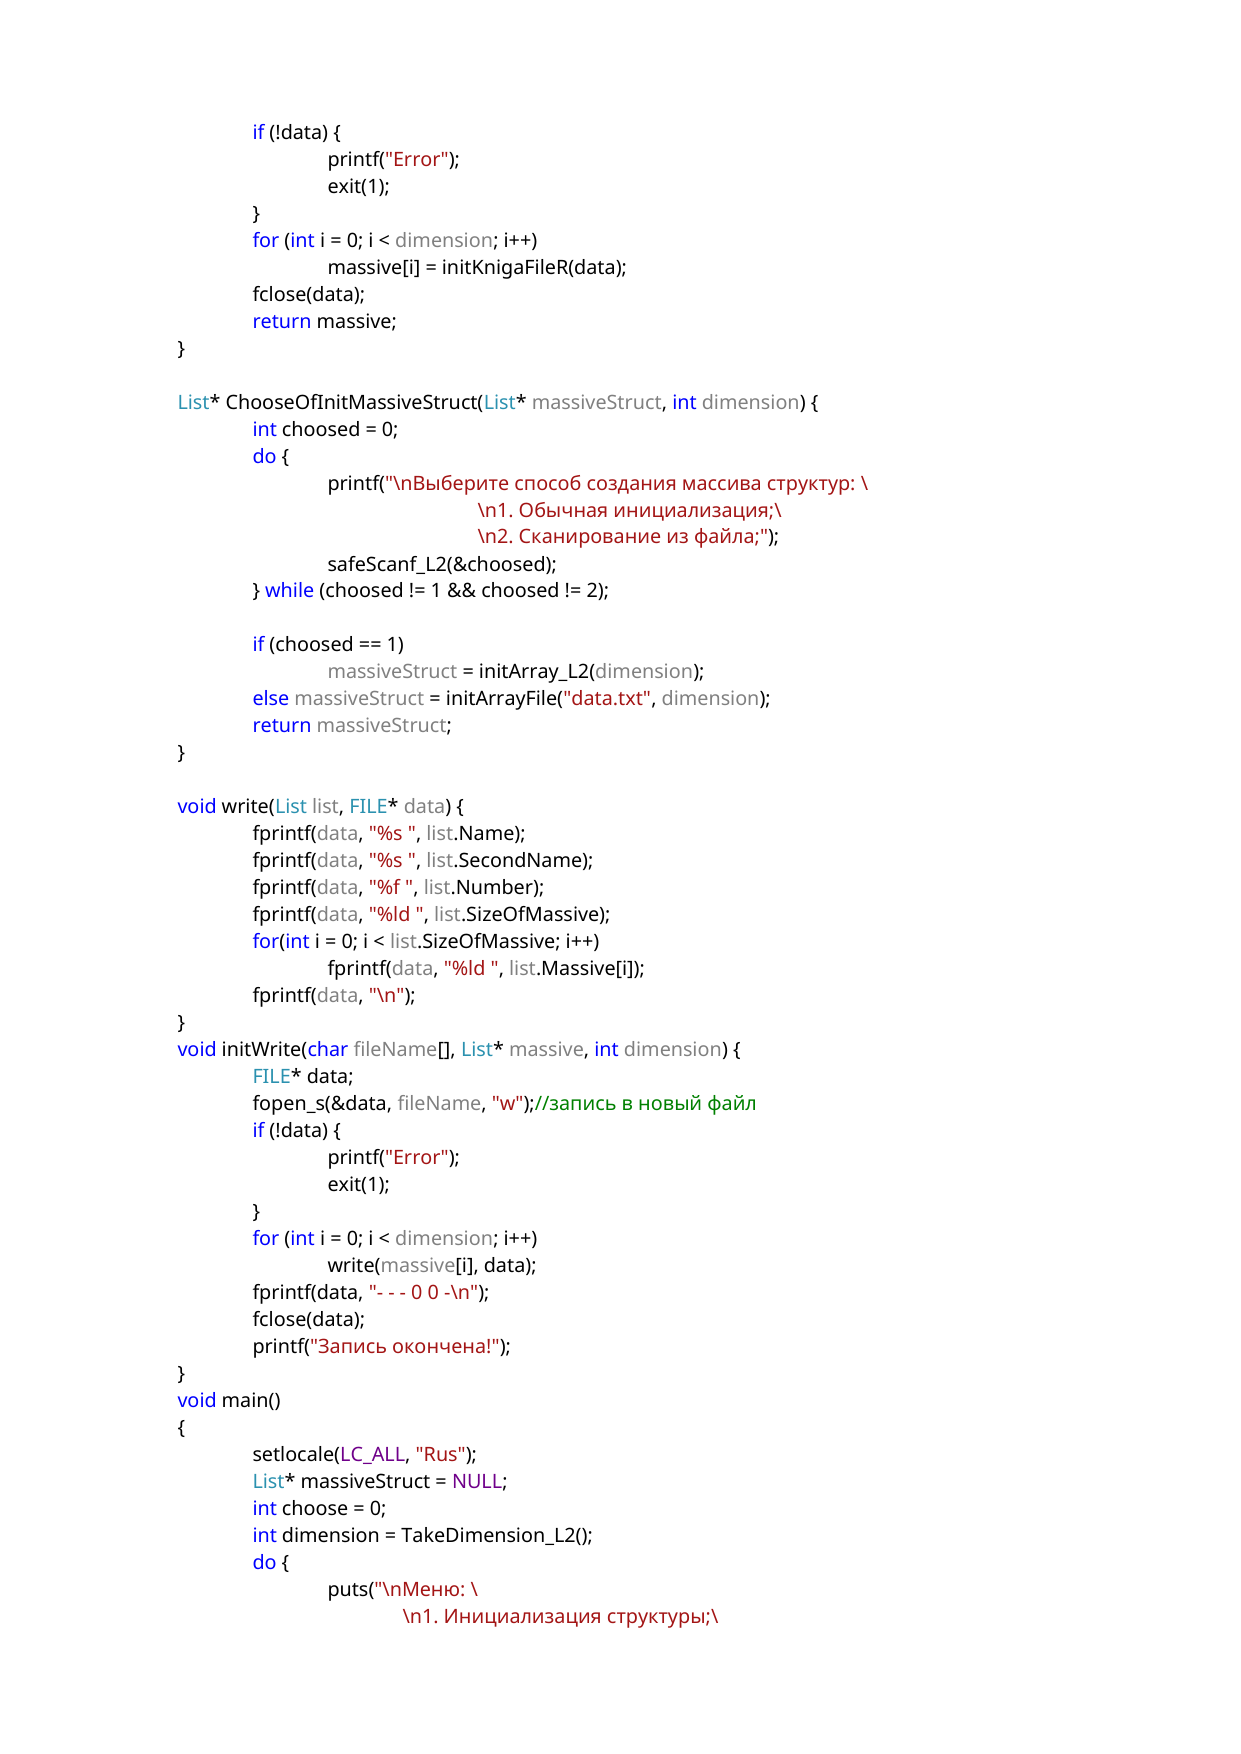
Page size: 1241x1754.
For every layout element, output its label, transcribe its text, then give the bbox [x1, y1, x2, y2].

text setlocale(LC_ALL, "Rus"); [177, 1440, 1152, 1467]
text printf("\nВыберите способ создания массива структур: \ [177, 469, 1152, 496]
text for (int i = 0; i < dimension; i++) [177, 226, 1152, 253]
text void initWrite(char fileName[], List* massive, int dimension) { [177, 1035, 1152, 1062]
text write(massive[i], data); [177, 1251, 1152, 1278]
text \n2. Сканирование из файла;"); [177, 523, 1152, 550]
text } [177, 1359, 1152, 1386]
text fprintf(data, "- - - 0 0 -\n"); [177, 1278, 1152, 1305]
text fprintf(data, "%ld ", list.Massive[i]); [177, 954, 1152, 981]
text List* ChooseOfInitMassiveStruct(List* massiveStruct, int dimension) { [177, 388, 1152, 415]
text fprintf(data, "%s ", list.SecondName); [177, 847, 1152, 873]
text return massiveStruct; [177, 712, 1152, 739]
text do { [177, 442, 1152, 469]
text } [177, 334, 1152, 361]
text fclose(data); [177, 280, 1152, 307]
text void write(List list, FILE* data) { [177, 793, 1152, 819]
text int dimension = TakeDimension_L2(); [177, 1521, 1152, 1548]
text printf("Запись окончена!"); [177, 1332, 1152, 1359]
text fclose(data); [177, 1305, 1152, 1332]
text for(int i = 0; i < list.SizeOfMassive; i++) [177, 927, 1152, 954]
text FILE* data; [177, 1062, 1152, 1089]
text fprintf(data, "%ld ", list.SizeOfMassive); [177, 901, 1152, 927]
text massive[i] = initKnigaFileR(data); [177, 253, 1152, 280]
text } [177, 1197, 1152, 1224]
text } [177, 739, 1152, 766]
text fprintf(data, "%f ", list.Number); [177, 873, 1152, 901]
text puts("\nМеню: \ [177, 1575, 1152, 1602]
text else massiveStruct = initArrayFile("data.txt", dimension); [177, 685, 1152, 712]
text } [177, 199, 1152, 226]
text return massive; [177, 307, 1152, 334]
text } [177, 1008, 1152, 1035]
text { [177, 1413, 1152, 1440]
text printf("Error"); [177, 145, 1152, 172]
text void main() [177, 1386, 1152, 1413]
text exit(1); [177, 172, 1152, 199]
text safeScanf_L2(&choosed); [177, 550, 1152, 577]
text \n1. Инициализация структуры;\ [177, 1602, 1152, 1629]
text \n1. Обычная инициализация;\ [177, 496, 1152, 523]
text List* massiveStruct = NULL; [177, 1467, 1152, 1494]
text int choose = 0; [177, 1494, 1152, 1521]
text if (!data) { [177, 1116, 1152, 1143]
text fopen_s(&data, fileName, "w");//запись в новый файл [177, 1089, 1152, 1116]
text exit(1); [177, 1170, 1152, 1197]
text do { [177, 1548, 1152, 1575]
text massiveStruct = initArray_L2(dimension); [177, 658, 1152, 685]
text int choosed = 0; [177, 415, 1152, 442]
text for (int i = 0; i < dimension; i++) [177, 1224, 1152, 1251]
text fprintf(data, "\n"); [177, 981, 1152, 1008]
text } while (choosed != 1 && choosed != 2); [177, 577, 1152, 604]
text printf("Error"); [177, 1143, 1152, 1170]
text if (!data) { [177, 118, 1152, 145]
text fprintf(data, "%s ", list.Name); [177, 819, 1152, 847]
text if (choosed == 1) [177, 631, 1152, 658]
